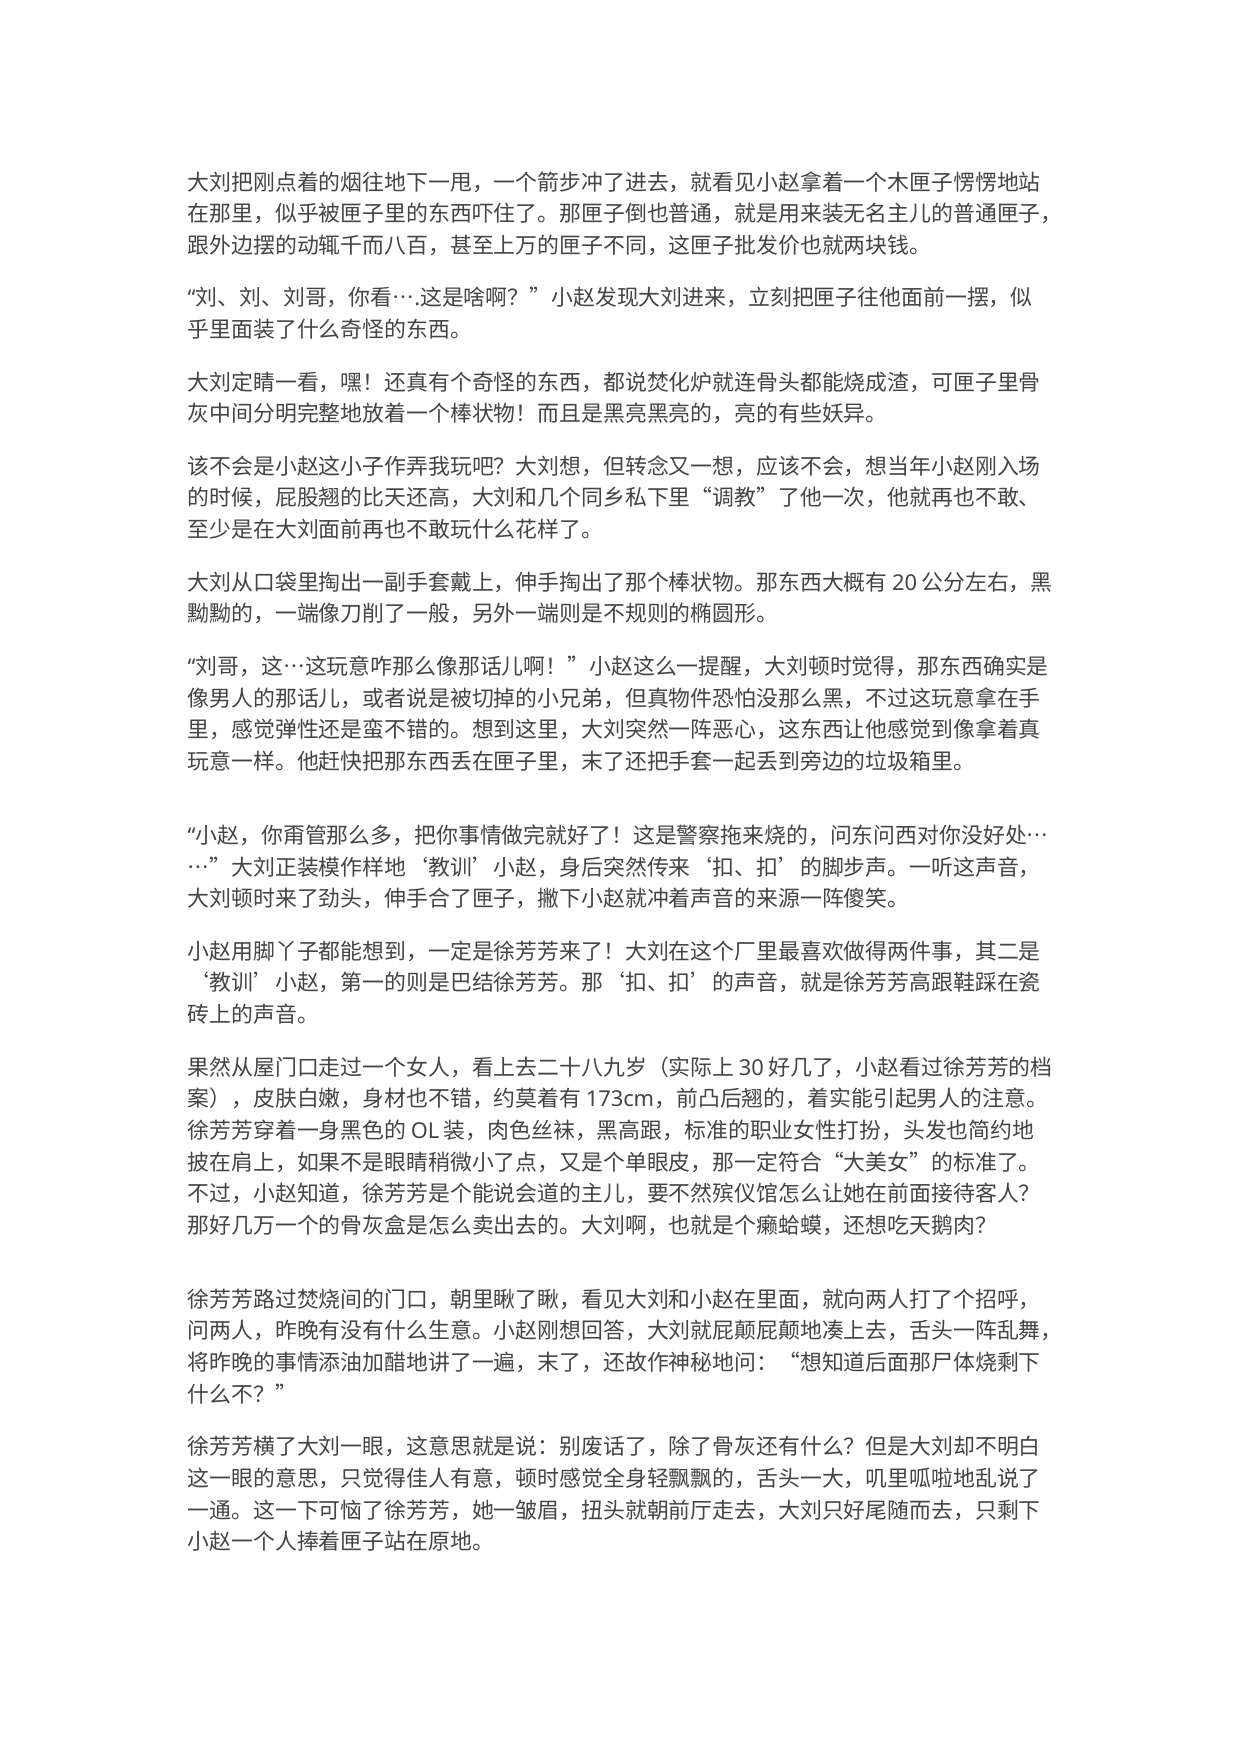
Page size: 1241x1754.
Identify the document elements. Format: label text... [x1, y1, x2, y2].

text 大刘把刚点着的烟往地下一甩，一个箭步冲了进去，就看见小赵拿着一个木匣子愣愣地站在那里，似乎被匣子里的东西吓住了。那匣子倒也普通，就是用来装无名主儿的普通匣子，跟外边摆的动辄千而八百，甚至上万的匣子不同，这匣子批发价也就两块钱。 [187, 164, 1053, 259]
text 该不会是小赵这小子作弄我玩吧？大刘想，但转念又一想，应该不会，想当年小赵刚入场的时候，屁股翘的比天还高，大刘和几个同乡私下里“调教”了他一次，他就再也不敢、至少是在大刘面前再也不敢玩什么花样了。) O, C1 O: J l% W7 X) n9 T! y [603, 449, 1053, 544]
text 徐芳芳横了大刘一眼，这意思就是说：别废话了，除了骨灰还有什么？但是大刘却不明白这一眼的意思，只觉得佳人有意，顿时感觉全身轻飘飘的，舌头一大，叽里呱啦地乱说了一通。这一下可恼了徐芳芳，她一皱眉，扭头就朝前厅走去，大刘只好尾随而去，只剩下小赵一个人捧着匣子站在原地。( K1 g D6 G8 ?. I K4 p6 ~ [494, 1429, 1053, 1556]
text 徐芳芳路过焚烧间的门口，朝里瞅了瞅，看见大刘和小赵在里面，就向两人打了个招呼，问两人，昨晚有没有什么生意。小赵刚想回答，大刘就屁颠屁颠地凑上去，舌头一阵乱舞，将昨晚的事情添油加醋地讲了一遍，末了，还故作神秘地问：“想知道后面那尸体烧剩下什么不？”4 K. l; x5 Q/ X# L [187, 1282, 1053, 1408]
text 小赵用脚丫子都能想到，一定是徐芳芳来了！大刘在这个厂里最喜欢做得两件事，其二是‘教训’小赵，第一的则是巴结徐芳芳。那‘扣、扣’的声音，就是徐芳芳高跟鞋踩在瓷砖上的声音。4 f0 ^; C$ F% e! e% x7 g [319, 934, 1053, 1029]
text “小赵，你甭管那么多，把你事情做完就好了！这是警察拖来烧的，问东问西对你没好处……”大刘正装模作样地‘教训’小赵，身后突然传来‘扣、扣’的脚步声。一听这声音，大刘顿时来了劲头，伸手合了匣子，撇下小赵就冲着声音的来源一阵傻笑。 [187, 818, 1053, 913]
text 大刘定睛一看，嘿！还真有个奇怪的东西，都说焚化炉就连骨头都能烧成渣，可匣子里骨灰中间分明完整地放着一个棒状物！而且是黑亮黑亮的，亮的有些妖异。 [187, 364, 1053, 428]
text “刘、刘、刘哥，你看….这是啥啊？”小赵发现大刘进来，立刻把匣子往他面前一摆，似乎里面装了什么奇怪的东西。 [472, 280, 1053, 344]
text 果然从屋门口走过一个女人，看上去二十八九岁（实际上30好几了，小赵看过徐芳芳的档案），皮肤白嫩，身材也不错，约莫着有173cm，前凸后翘的，着实能引起男人的注意。徐芳芳穿着一身黑色的OL装，肉色丝袜，黑高跟，标准的职业女性打扮，头发也简约地披在肩上，如果不是眼睛稍微小了点，又是个单眼皮，那一定符合“大美女”的标准了。不过，小赵知道，徐芳芳是个能说会道的主儿，要不然殡仪馆怎么让她在前面接待客人？那好几万一个的骨灰盒是怎么卖出去的。大刘啊，也就是个癞蛤蟆，还想吃天鹅肉？5 S( k# s6 k0 B6 Z1 } [187, 1049, 1053, 1261]
text “刘哥，这…这玩意咋那么像那话儿啊！”小赵这么一提醒，大刘顿时觉得，那东西确实是像男人的那话儿，或者说是被切掉的小兄弟，但真物件恐怕没那么黑，不过这玩意拿在手里，感觉弹性还是蛮不错的。想到这里，大刘突然一阵恶心，这东西让他感觉到像拿着真玩意一样。他赶快把那东西丢在匣子里，末了还把手套一起丢到旁边的垃圾箱里。! V& Q- a( J, L1 W [253, 649, 1053, 797]
text 大刘从口袋里掏出一副手套戴上，伸手掏出了那个棒状物。那东西大概有20公分左右，黑黝黝的，一端像刀削了一般，另外一端则是不规则的椭圆形。# Z1 U4 @' p! p9 r [187, 564, 1053, 628]
